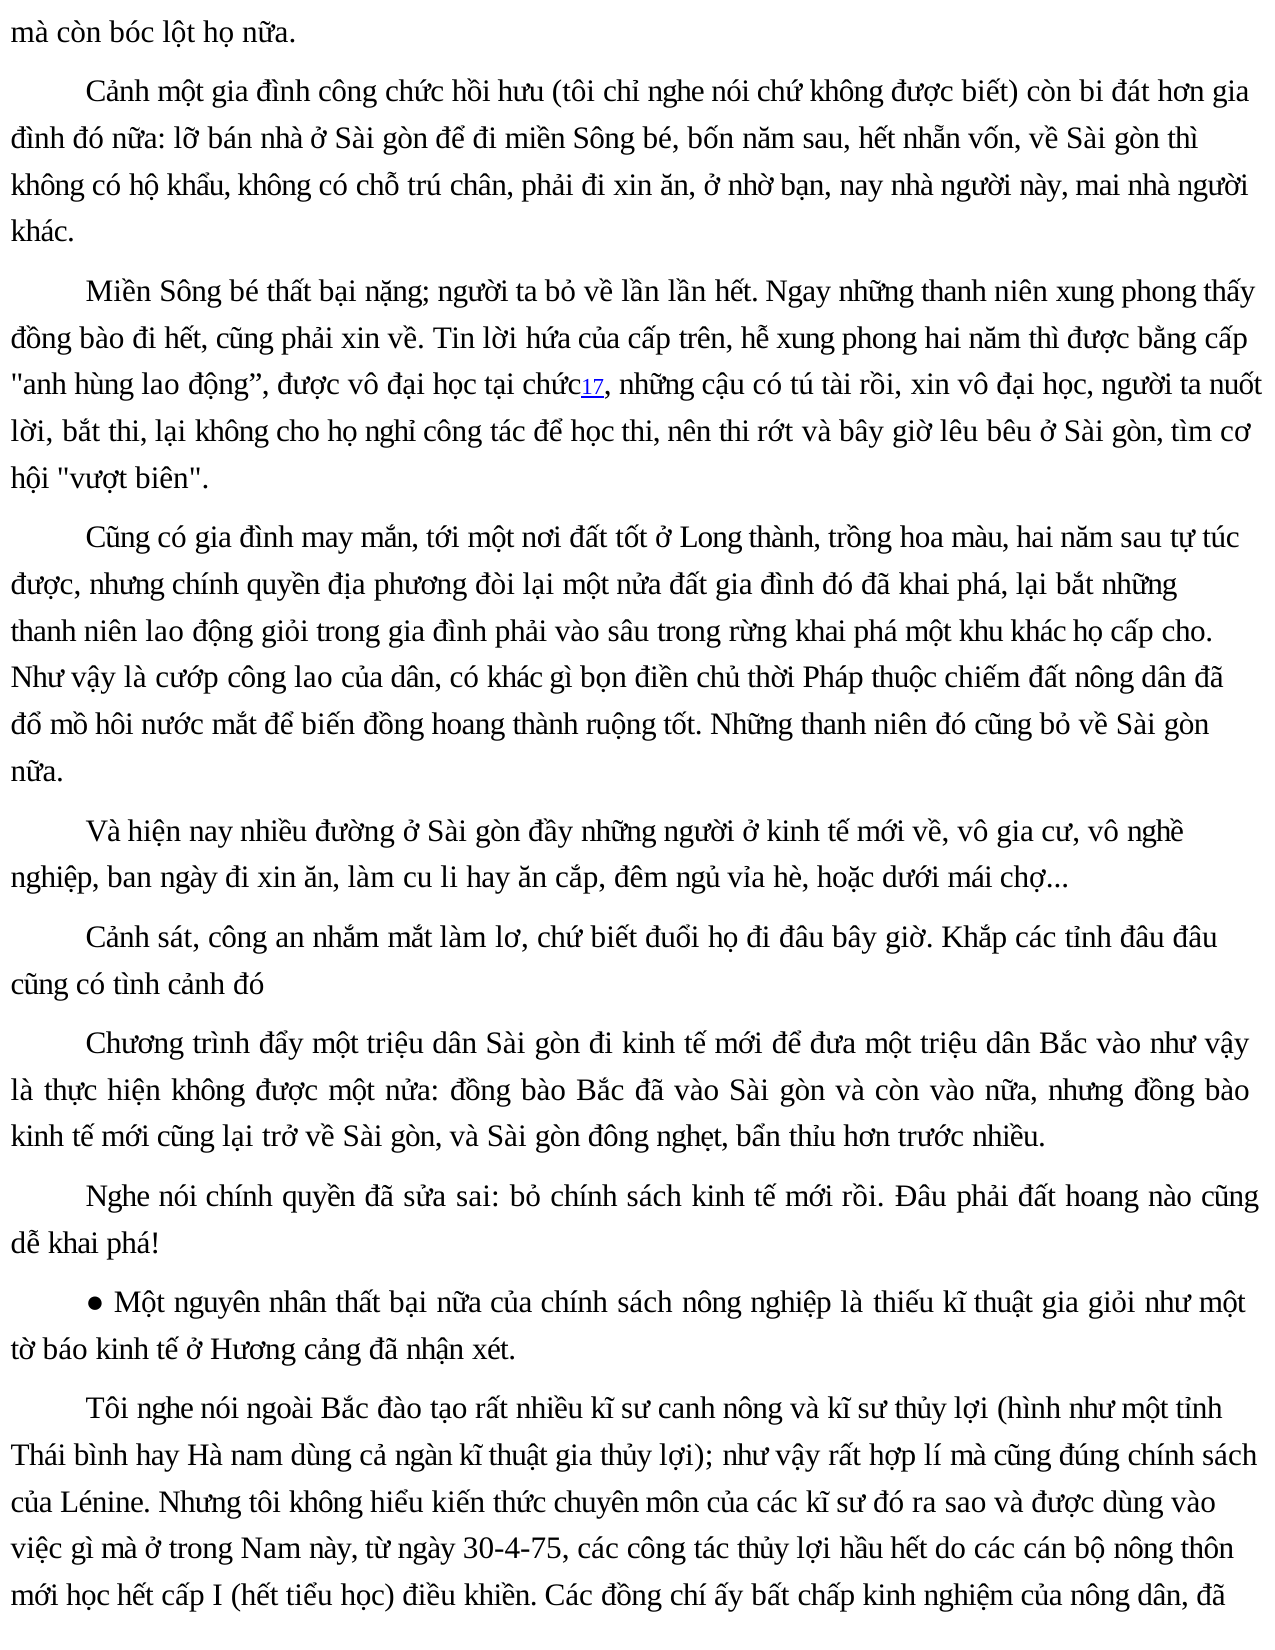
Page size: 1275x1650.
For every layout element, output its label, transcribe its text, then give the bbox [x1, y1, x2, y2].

text Chương trình đẩy một triệu dân Sài gòn đi kinh tế mới để đưa một triệu dân Bắc vào như vậy là thực hiện không được một nửa: đồng bào Bắc đã vào Sài gòn và còn vào nữa, nhưng đồng bào kinh tế mới cũng lại trở về Sài gòn, và Sài gòn đông nghẹt, bẩn thỉu hơn trước nhiều. [10, 1024, 1251, 1154]
text Cảnh sát, công an nhắm mắt làm lơ, chứ biết đuổi họ đi đâu bây giờ. Khắp các tỉnh đâu đâu cũng có tình cảnh đó [10, 918, 1275, 1001]
text Và hiện nay nhiều đường ở Sài gòn đầy những người ở kinh tế mới về, vô gia cư, vô nghề nghiệp, ban ngày đi xin ăn, làm cu li hay ăn cắp, đêm ngủ vỉa hè, hoặc dưới mái chợ... [10, 812, 1252, 895]
text Miền Sông bé thất bại nặng; người ta bỏ về lần lần hết. Ngay những thanh niên xung phong thấy đồng bào đi hết, cũng phải xin về. Tin lời hứa của cấp trên, hễ xung phong hai năm thì được bằng cấp "anh hùng lao động”, được vô đại học tại chức17, những cậu có tú tài rồi, xin vô đại học, người ta nuốt lời, bắt thi, lại không cho họ nghỉ công tác để học thi, nên thi rớt và bây giờ lêu bêu ở Sài gòn, tìm cơ hội "vượt biên". [10, 272, 1275, 495]
text Nghe nói chính quyền đã sửa sai: bỏ chính sách kinh tế mới rồi. Đâu phải đất hoang nào cũng dễ khai phá! [10, 1177, 1260, 1260]
text Cũng có gia đình may mắn, tới một nơi đất tốt ở Long thành, trồng hoa màu, hai năm sau tự túc được, nhưng chính quyền địa phương đòi lại một nửa đất gia đình đó đã khai phá, lại bắt những thanh niên lao động giỏi trong gia đình phải vào sâu trong rừng khai phá một khu khác họ cấp cho. Như vậy là cướp công lao của dân, có khác gì bọn điền chủ thời Pháp thuộc chiếm đất nông dân đã đổ mồ hôi nước mắt để biến đồng hoang thành ruộng tốt. Những thanh niên đó cũng bỏ về Sài gòn nữa. [10, 519, 1247, 788]
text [10, 1390, 1264, 1612]
list Một nguyên nhân thất bại nữa của chính sách nông nghiệp là thiếu kĩ thuật gia giỏi như một tờ báo kinh tế ở Hương cảng đã nhận xét. [10, 1283, 1247, 1366]
text mà còn bóc lột họ nữa. [10, 13, 1275, 49]
text Cảnh một gia đình công chức hồi hưu (tôi chỉ nghe nói chứ không được biết) còn bi đát hơn gia đình đó nữa: lỡ bán nhà ở Sài gòn để đi miền Sông bé, bốn năm sau, hết nhẵn vốn, về Sài gòn thì không có hộ khẩu, không có chỗ trú chân, phải đi xin ăn, ở nhờ bạn, nay nhà người này, mai nhà người khác. [10, 72, 1252, 248]
